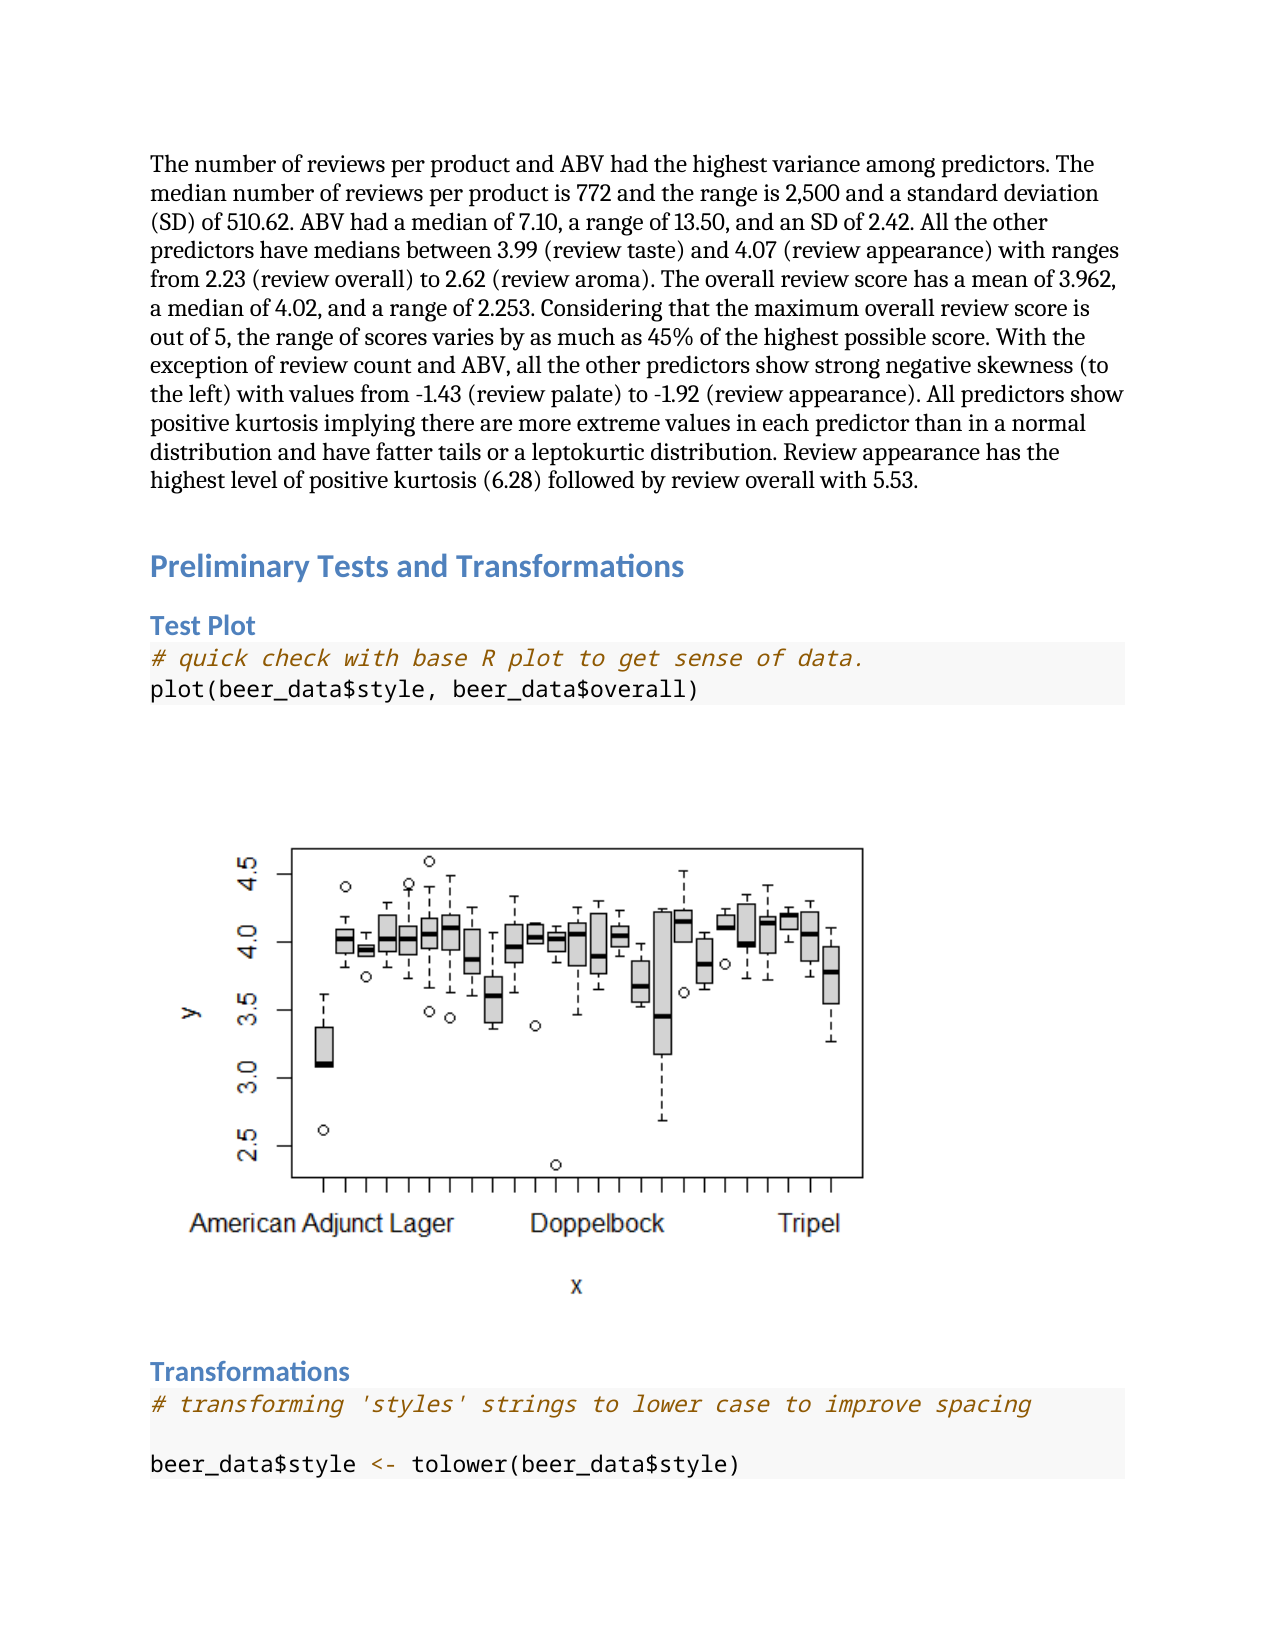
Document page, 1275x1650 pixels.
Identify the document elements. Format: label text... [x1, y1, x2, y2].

picture [168, 725, 927, 1332]
subtitle Transformations [150, 1353, 1125, 1388]
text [150, 1388, 1125, 1479]
text # quick check with base R plot to get sense of data. plot(beer_data$style, beer_data$overall) [150, 642, 1125, 705]
subtitle Preliminary Tests and Transformations [150, 545, 1125, 586]
subtitle Test Plot [150, 607, 1125, 642]
text The number of reviews per product and ABV had the highest variance among predictors. The median number of reviews per product is 772 and the range is 2,500 and a standard deviation (SD) of 510.62. ABV had a median of 7.10, a range of 13.50, and an SD of 2.42. All the other predictors have medians between 3.99 (review taste) and 4.07 (review appearance) with ranges from 2.23 (review overall) to 2.62 (review aroma). The overall review score has a mean of 3.962, a median of 4.02, and a range of 2.253. Considering that the maximum overall review score is out of 5, the range of scores varies by as much as 45% of the highest possible score. With the exception of review count and ABV, all the other predictors show strong negative skewness (to the left) with values from -1.43 (review palate) to -1.92 (review appearance). All predictors show positive kurtosis implying there are more extreme values in each predictor than in a normal distribution and have fatter tails or a leptokurtic distribution. Review appearance has the highest level of positive kurtosis (6.28) followed by review overall with 5.53. [150, 150, 1125, 495]
